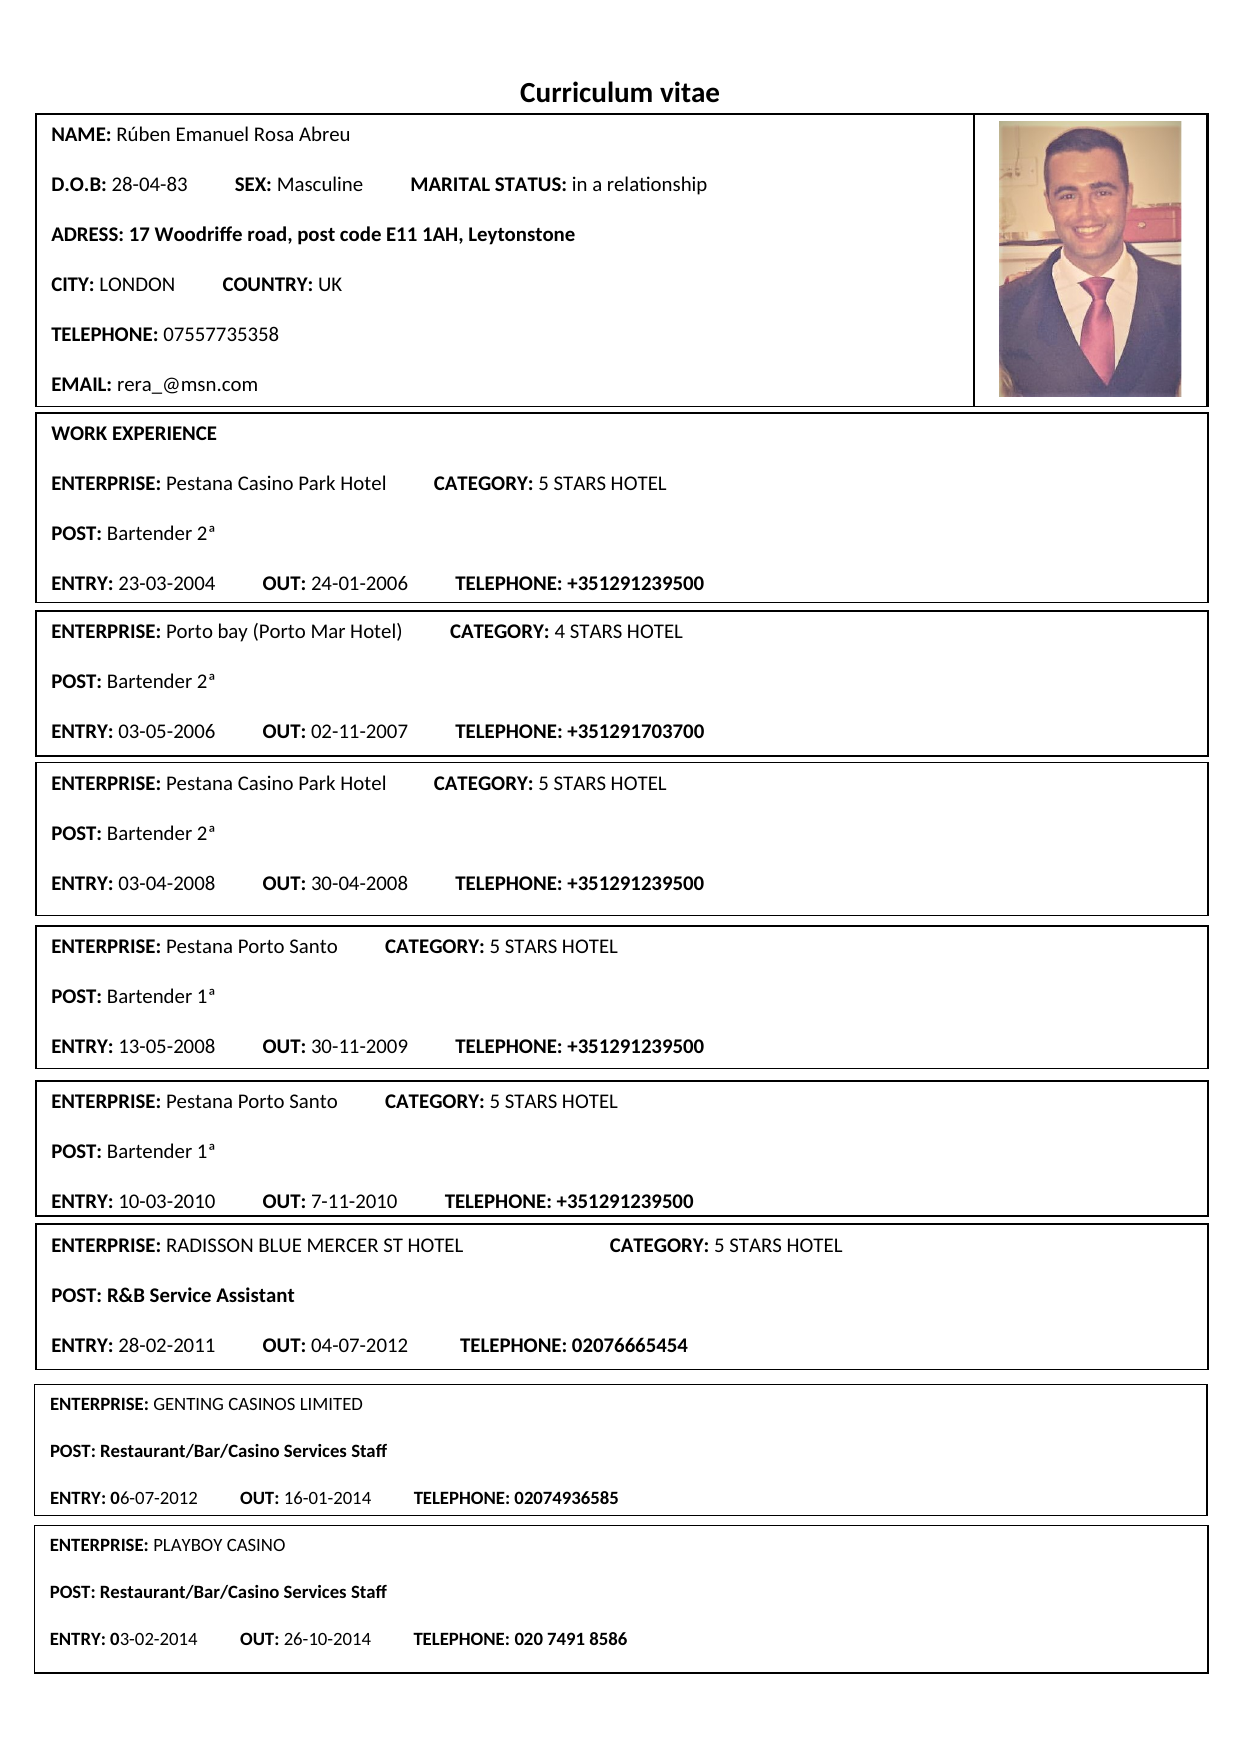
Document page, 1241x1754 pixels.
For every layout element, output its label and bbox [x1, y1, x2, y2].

picture [999, 121, 1182, 397]
